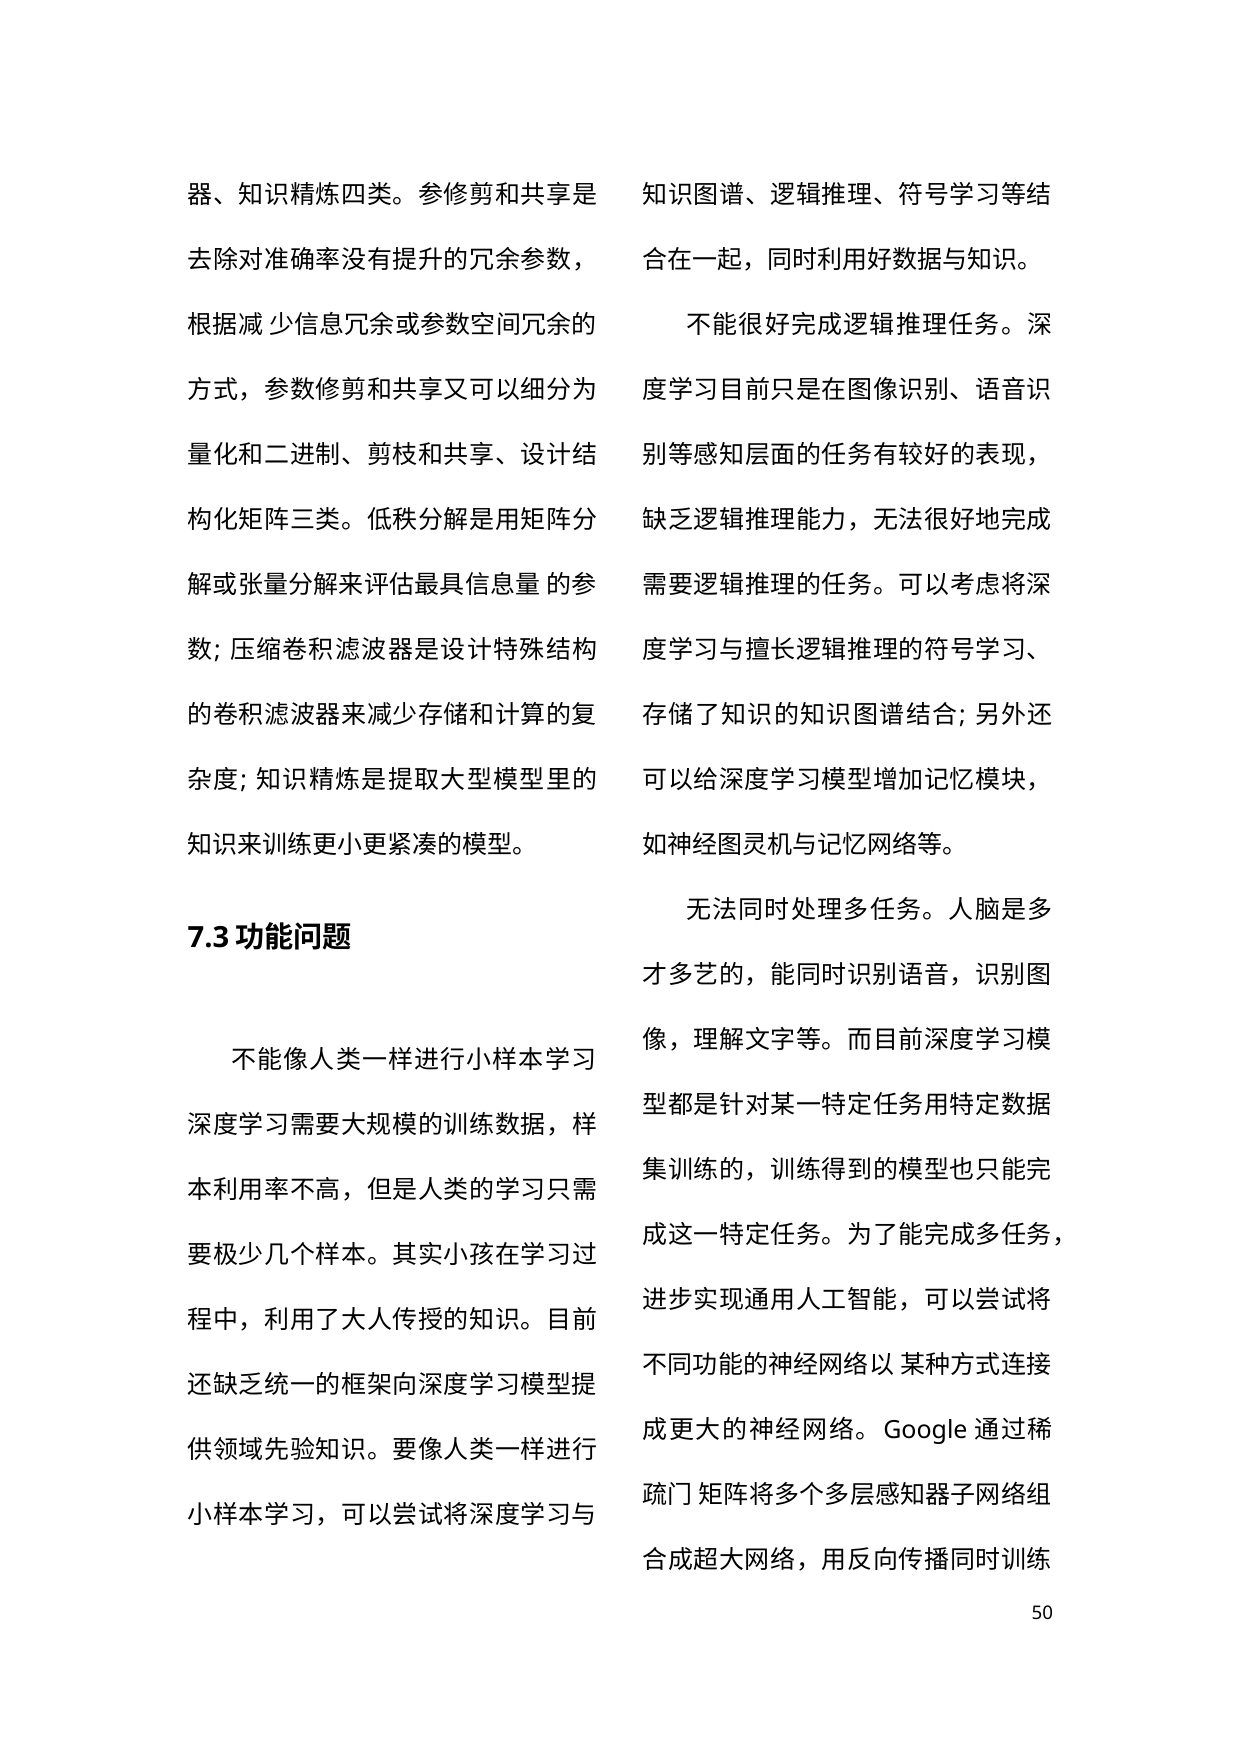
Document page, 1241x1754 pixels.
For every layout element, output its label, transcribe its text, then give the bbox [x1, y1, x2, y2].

text 不能很好完成逻辑推理任务。深度学习目前只是在图像识别、语音识别等感知层面的任务有较好的表现，缺乏逻辑推理能力，无法很好地完成需要逻辑推理的任务。可以考虑将深度学习与擅长逻辑推理的符号学习、存储了知识的知识图谱结合; 另外还可以给深度学习模型增加记忆模块，如神经图灵机与记忆网络等。 [642, 290, 1053, 875]
text 不能像人类一样进行小样本学习。深度学习需要大规模的训练数据，样本利用率不高，但是人类的学习只需要极少几个样本。其实小孩在学习过程中，利用了大人传授的知识。目前还缺乏统一的框架向深度学习模型提供领域先验知识。要像人类一样进行小样本学习，可以尝试将深度学习与知识图谱、逻辑推理、符号学习等结合在一起，同时利用好数据与知识。 [187, 1025, 598, 1545]
subtitle 7.3功能问题 [187, 902, 598, 967]
text 不能像人类一样进行小样本学习。深度学习需要大规模的训练数据，样本利用率不高，但是人类的学习只需要极少几个样本。其实小孩在学习过程中，利用了大人传授的知识。目前还缺乏统一的框架向深度学习模型提供领域先验知识。要像人类一样进行小样本学习，可以尝试将深度学习与知识图谱、逻辑推理、符号学习等结合在一起，同时利用好数据与知识。 [642, 160, 1053, 290]
